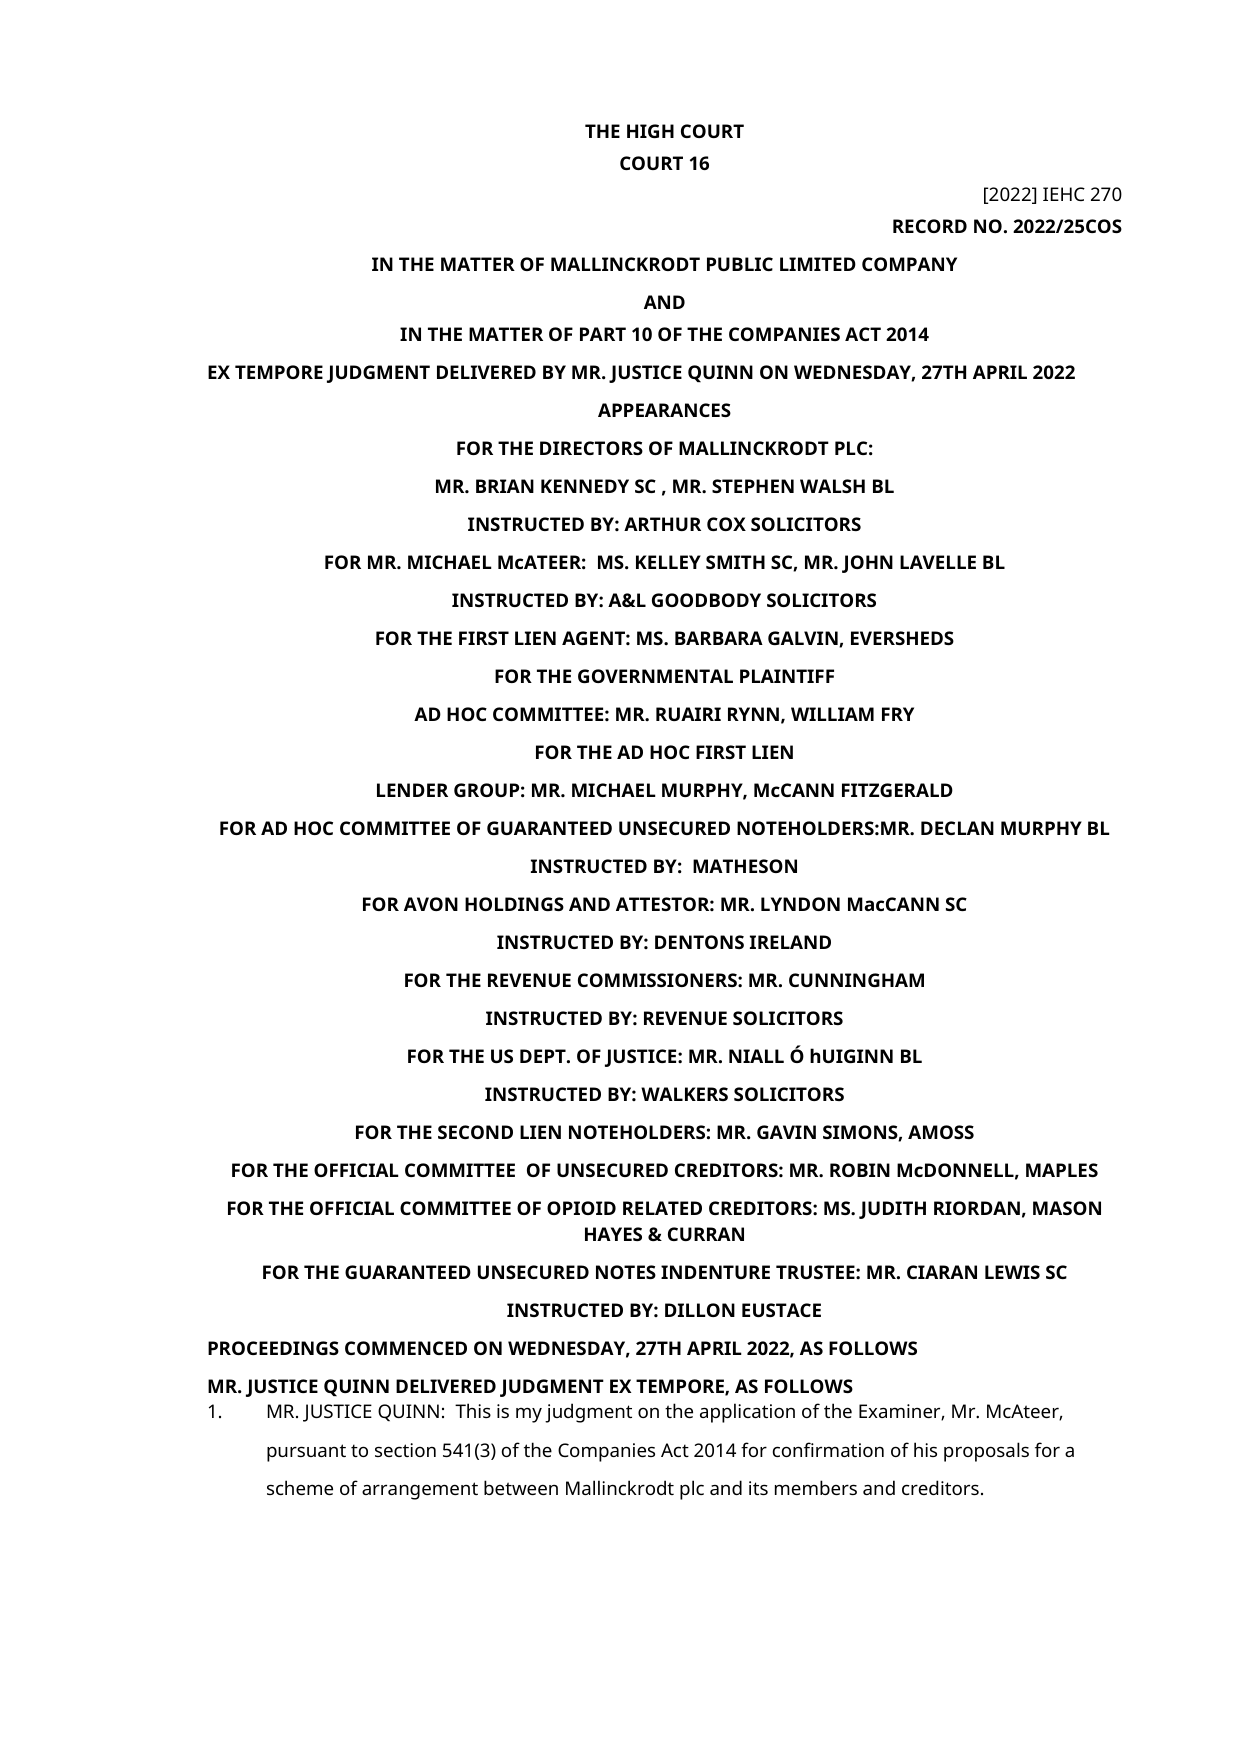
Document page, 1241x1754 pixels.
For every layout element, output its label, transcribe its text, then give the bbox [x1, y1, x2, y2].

text EX TEMPORE JUDGMENT DELIVERED BY MR. JUSTICE QUINN ON WEDNESDAY, 27TH APRIL 2022 [207, 359, 1122, 385]
subtitle FOR THE OFFICIAL COMMITTEE OF UNSECURED CREDITORS: MR. ROBIN McDONNELL, MAPLES [207, 1158, 1122, 1183]
subtitle AD HOC COMMITTEE: MR. RUAIRI RYNN, WILLIAM FRY [207, 701, 1122, 727]
subtitle INSTRUCTED BY: A&L GOODBODY SOLICITORS [207, 587, 1122, 613]
subtitle INSTRUCTED BY: DENTONS IRELAND [207, 929, 1122, 955]
subtitle FOR THE FIRST LIEN AGENT: MS. BARBARA GALVIN, EVERSHEDS [207, 625, 1122, 651]
subtitle INSTRUCTED BY: WALKERS SOLICITORS [207, 1082, 1122, 1107]
subtitle INSTRUCTED BY: DILLON EUSTACE [207, 1297, 1122, 1323]
text And [207, 289, 1122, 315]
subtitle INSTRUCTED BY: REVENUE SOLICITORS [207, 1006, 1122, 1031]
subtitle FOR THE SECOND LIEN NOTEHOLDERS: MR. GAVIN SIMONS, AMOSS [207, 1120, 1122, 1145]
subtitle FOR THE REVENUE COMMISSIONERS: MR. CUNNINGHAM [207, 968, 1122, 993]
subtitle MR. JUSTICE QUINN DELIVERED JUDGMENT EX TEMPORE, AS FOLLOWS [207, 1373, 1122, 1399]
subtitle MR. BRIAN KENNEDY SC , MR. STEPHEN WALSH BL [207, 473, 1122, 499]
subtitle FOR THE US DEPT. OF JUSTICE: MR. NIALL Ó hUIGINN BL [207, 1044, 1122, 1069]
title COURT 16 [207, 150, 1122, 175]
subtitle INSTRUCTED BY: MATHESON [207, 853, 1122, 879]
subtitle INSTRUCTED BY: ARTHUR COX SOLICITORS [207, 511, 1122, 537]
text IN THE MATTER OF PART 10 OF THE COMPANIES ACT 2014 [207, 321, 1122, 347]
subtitle FOR THE GUARANTEED UNSECURED NOTES INDENTURE TRUSTEE: MR. CIARAN LEWIS SC [207, 1259, 1122, 1285]
subtitle LENDER GROUP: MR. MICHAEL MURPHY, McCANN FITZGERALD [207, 777, 1122, 803]
title THE HIGH COURT [207, 118, 1122, 144]
subtitle FOR MR. MICHAEL McATEER: MS. KELLEY SMITH SC, MR. JOHN LAVELLE BL [207, 549, 1122, 575]
text IN THE MATTER OF MALLINCKRODT PUBLIC LIMITED COMPANY [207, 251, 1122, 277]
subtitle APPEARANCES [207, 397, 1122, 423]
subtitle FOR THE OFFICIAL COMMITTEE OF OPIOID RELATED CREDITORS: MS. JUDITH RIORDAN, MASON HAYES & CURRAN [207, 1196, 1122, 1247]
subtitle FOR THE GOVERNMENTAL PLAINTIFF [207, 663, 1122, 689]
subtitle PROCEEDINGS COMMENCED ON WEDNESDAY, 27TH APRIL 2022, AS FOLLOWS [207, 1335, 1122, 1361]
subtitle FOR AD HOC COMMITTEE OF GUARANTEED UNSECURED NOTEHOLDERS:MR. DECLAN MURPHY BL [207, 816, 1122, 841]
text [2022] IEHC 270 [207, 182, 1122, 207]
subtitle FOR THE DIRECTORS OF MALLINCKRODT PLC: [207, 435, 1122, 461]
text 1. MR. JUSTICE QUINN: This is my judgment on the application of the Examiner, Mr. McAteer, pursuant to section 541(3) of the Companies Act 2014 for confirmation of his proposals for a scheme of arrangement between Mallinckrodt plc and its members and creditors. [207, 1399, 1122, 1501]
subtitle FOR THE AD HOC FIRST LIEN [207, 739, 1122, 765]
subtitle FOR AVON HOLDINGS AND ATTESTOR: MR. LYNDON MacCANN SC [207, 892, 1122, 917]
text RECORD NO. 2022/25COS [207, 213, 1122, 239]
